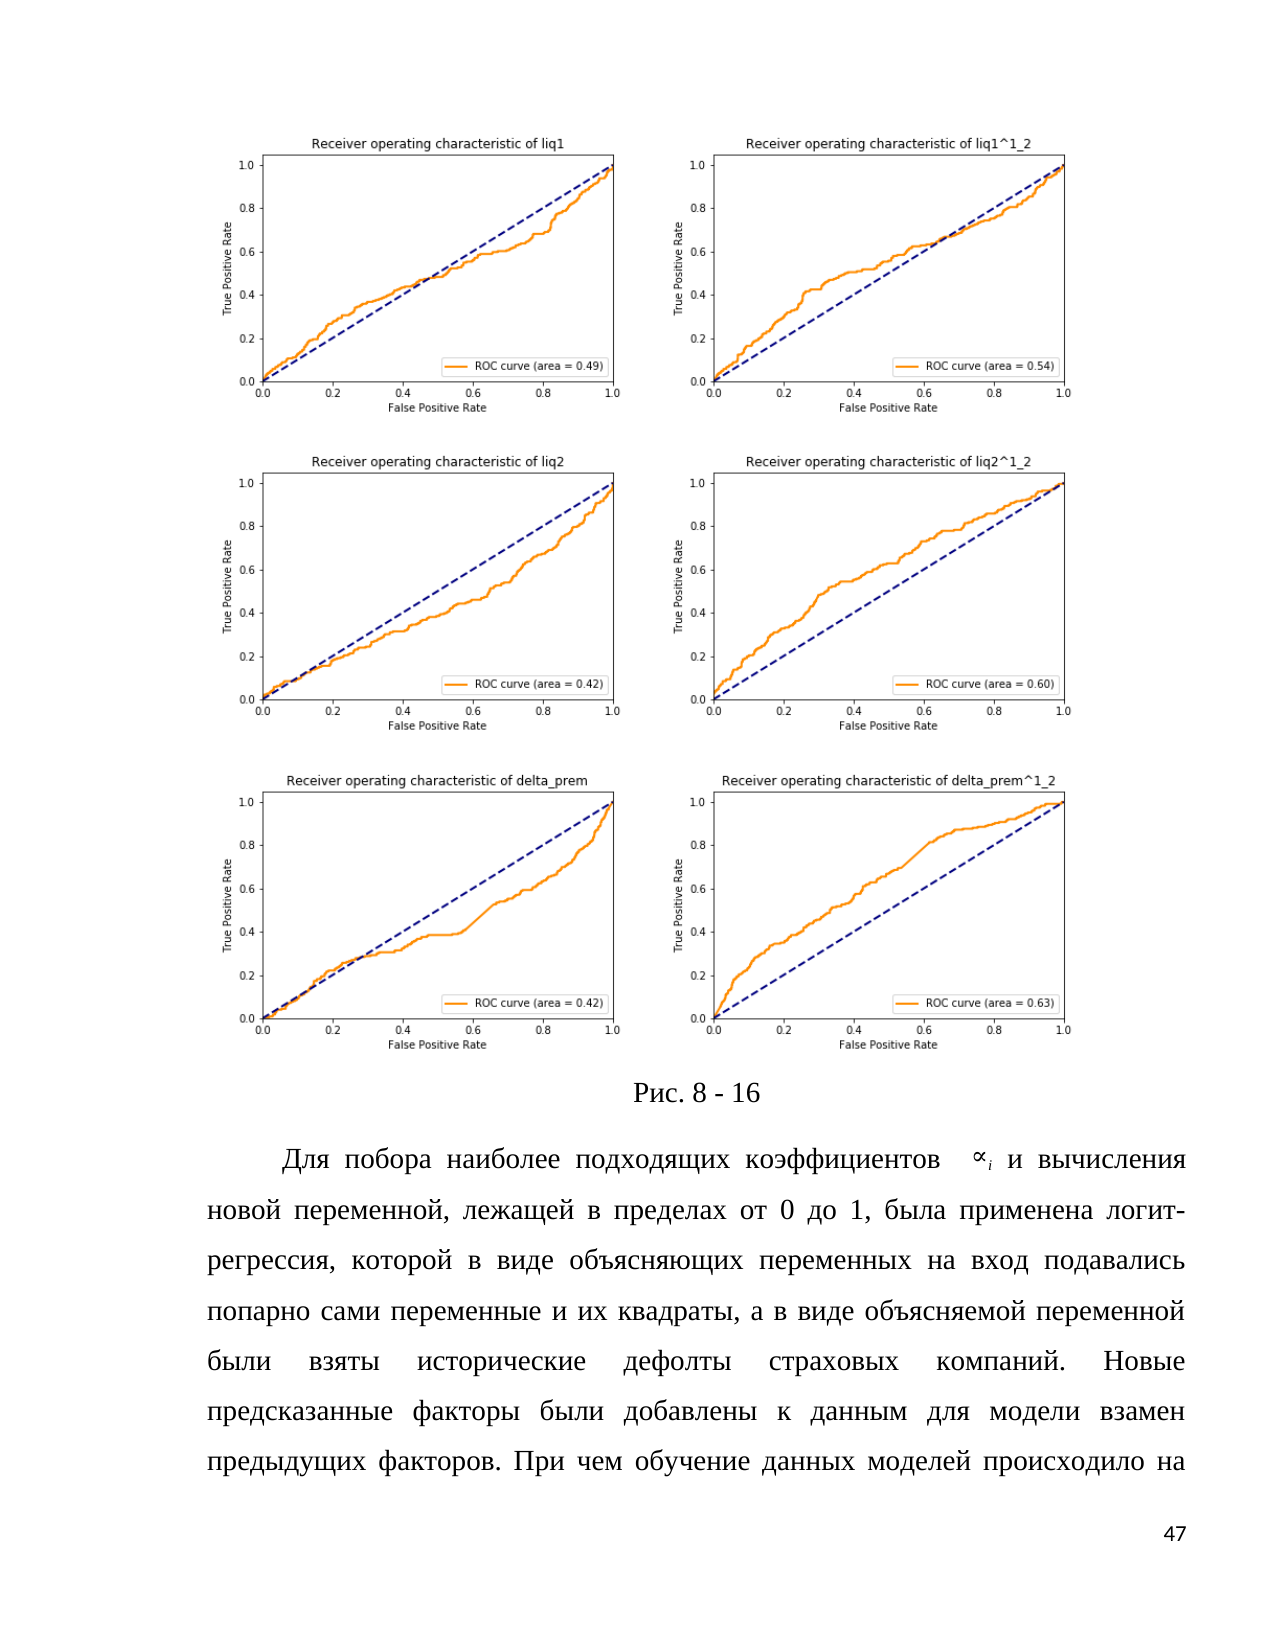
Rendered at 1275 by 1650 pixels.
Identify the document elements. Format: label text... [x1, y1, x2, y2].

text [207, 1142, 1186, 1477]
picture [206, 118, 1108, 419]
picture [206, 755, 1108, 1056]
text Рис. 8 - 16 [207, 1075, 1186, 1108]
picture [206, 437, 1108, 737]
